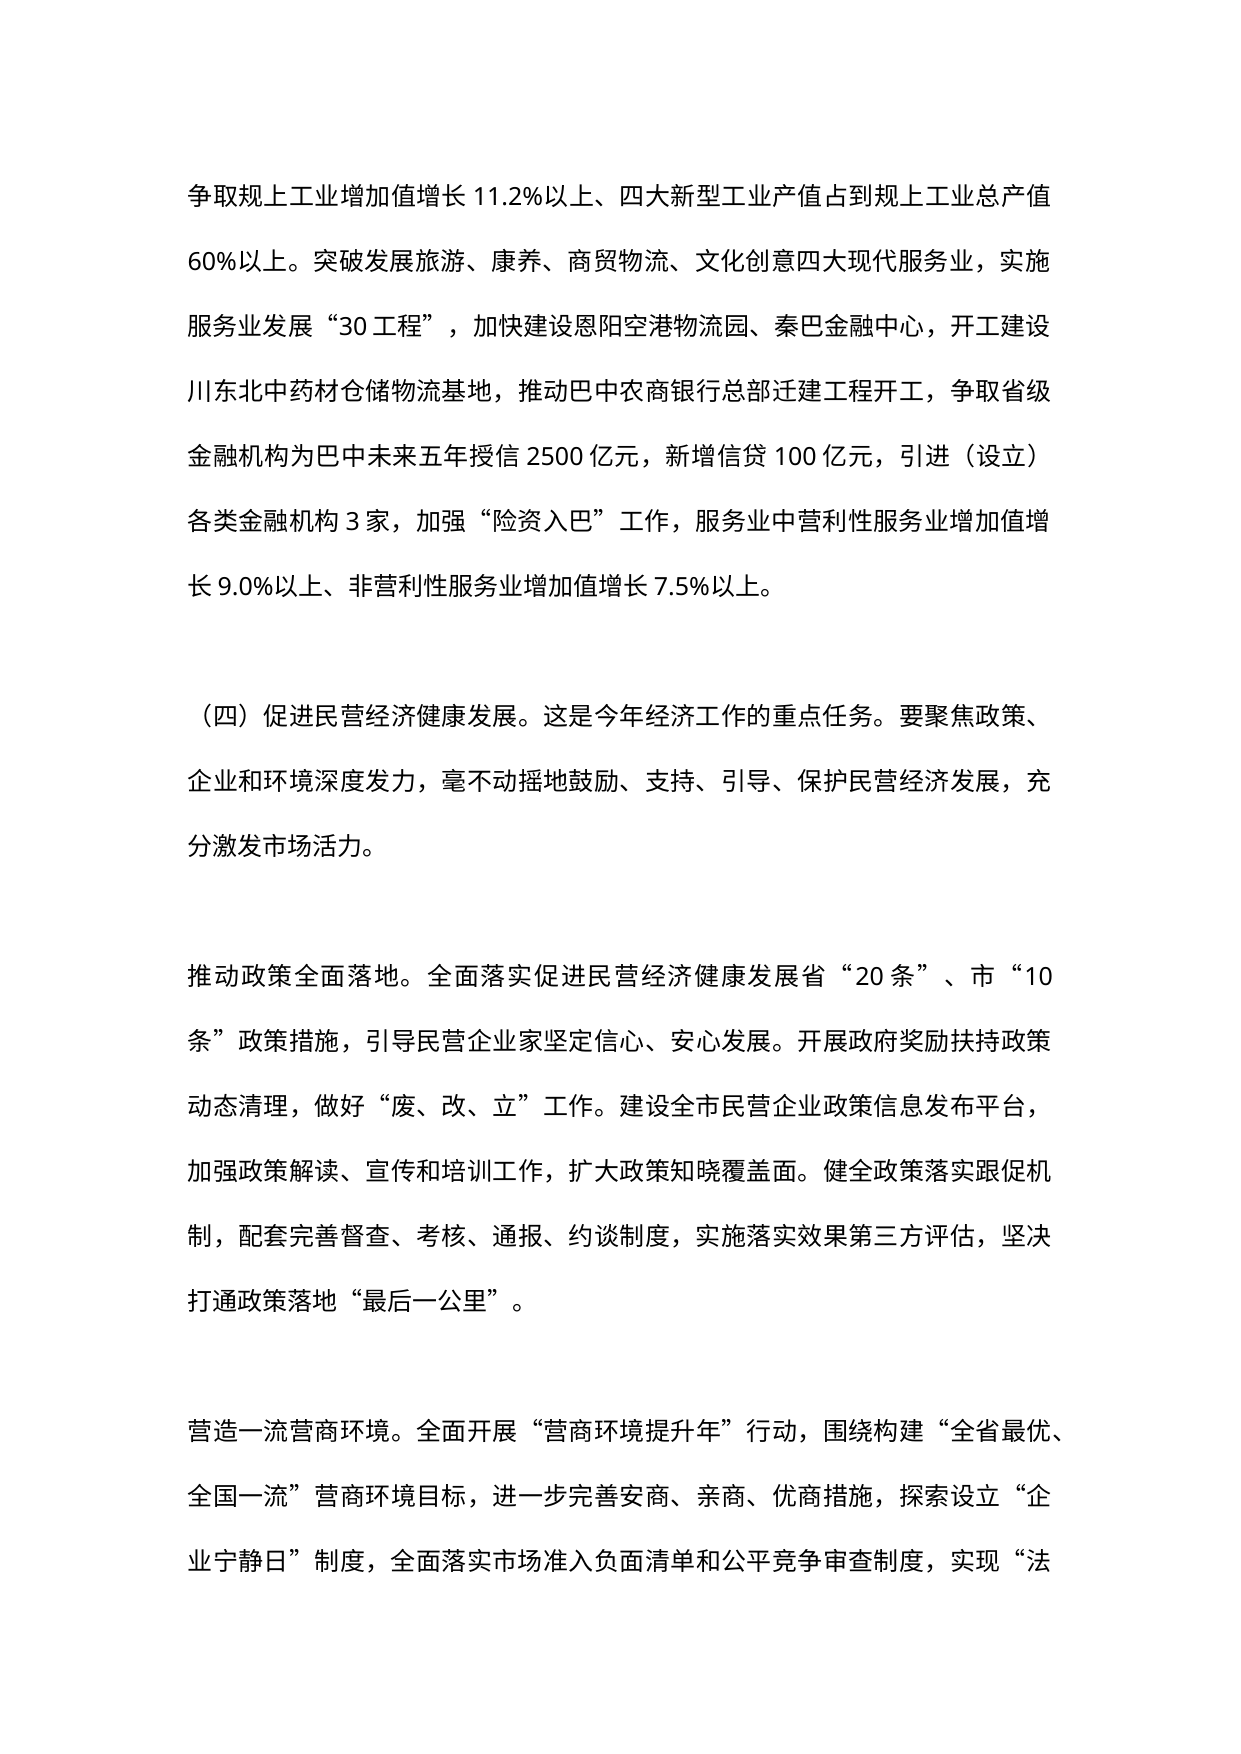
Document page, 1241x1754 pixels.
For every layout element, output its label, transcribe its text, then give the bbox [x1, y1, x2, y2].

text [187, 162, 1053, 617]
text （四）促进民营经济健康发展。这是今年经济工作的重点任务。要聚焦政策、企业和环境深度发力，毫不动摇地鼓励、支持、引导、保护民营经济发展，充分激发市场活力。 [187, 682, 1053, 877]
text 推动政策全面落地。全面落实促进民营经济健康发展省“20条”、市“10条”政策措施，引导民营企业家坚定信心、安心发展。开展政府奖励扶持政策动态清理，做好“废、改、立”工作。建设全市民营企业政策信息发布平台，加强政策解读、宣传和培训工作，扩大政策知晓覆盖面。健全政策落实跟促机制，配套完善督查、考核、通报、约谈制度，实施落实效果第三方评估，坚决打通政策落地“最后一公里”。 [187, 942, 1053, 1332]
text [187, 1397, 1053, 1592]
